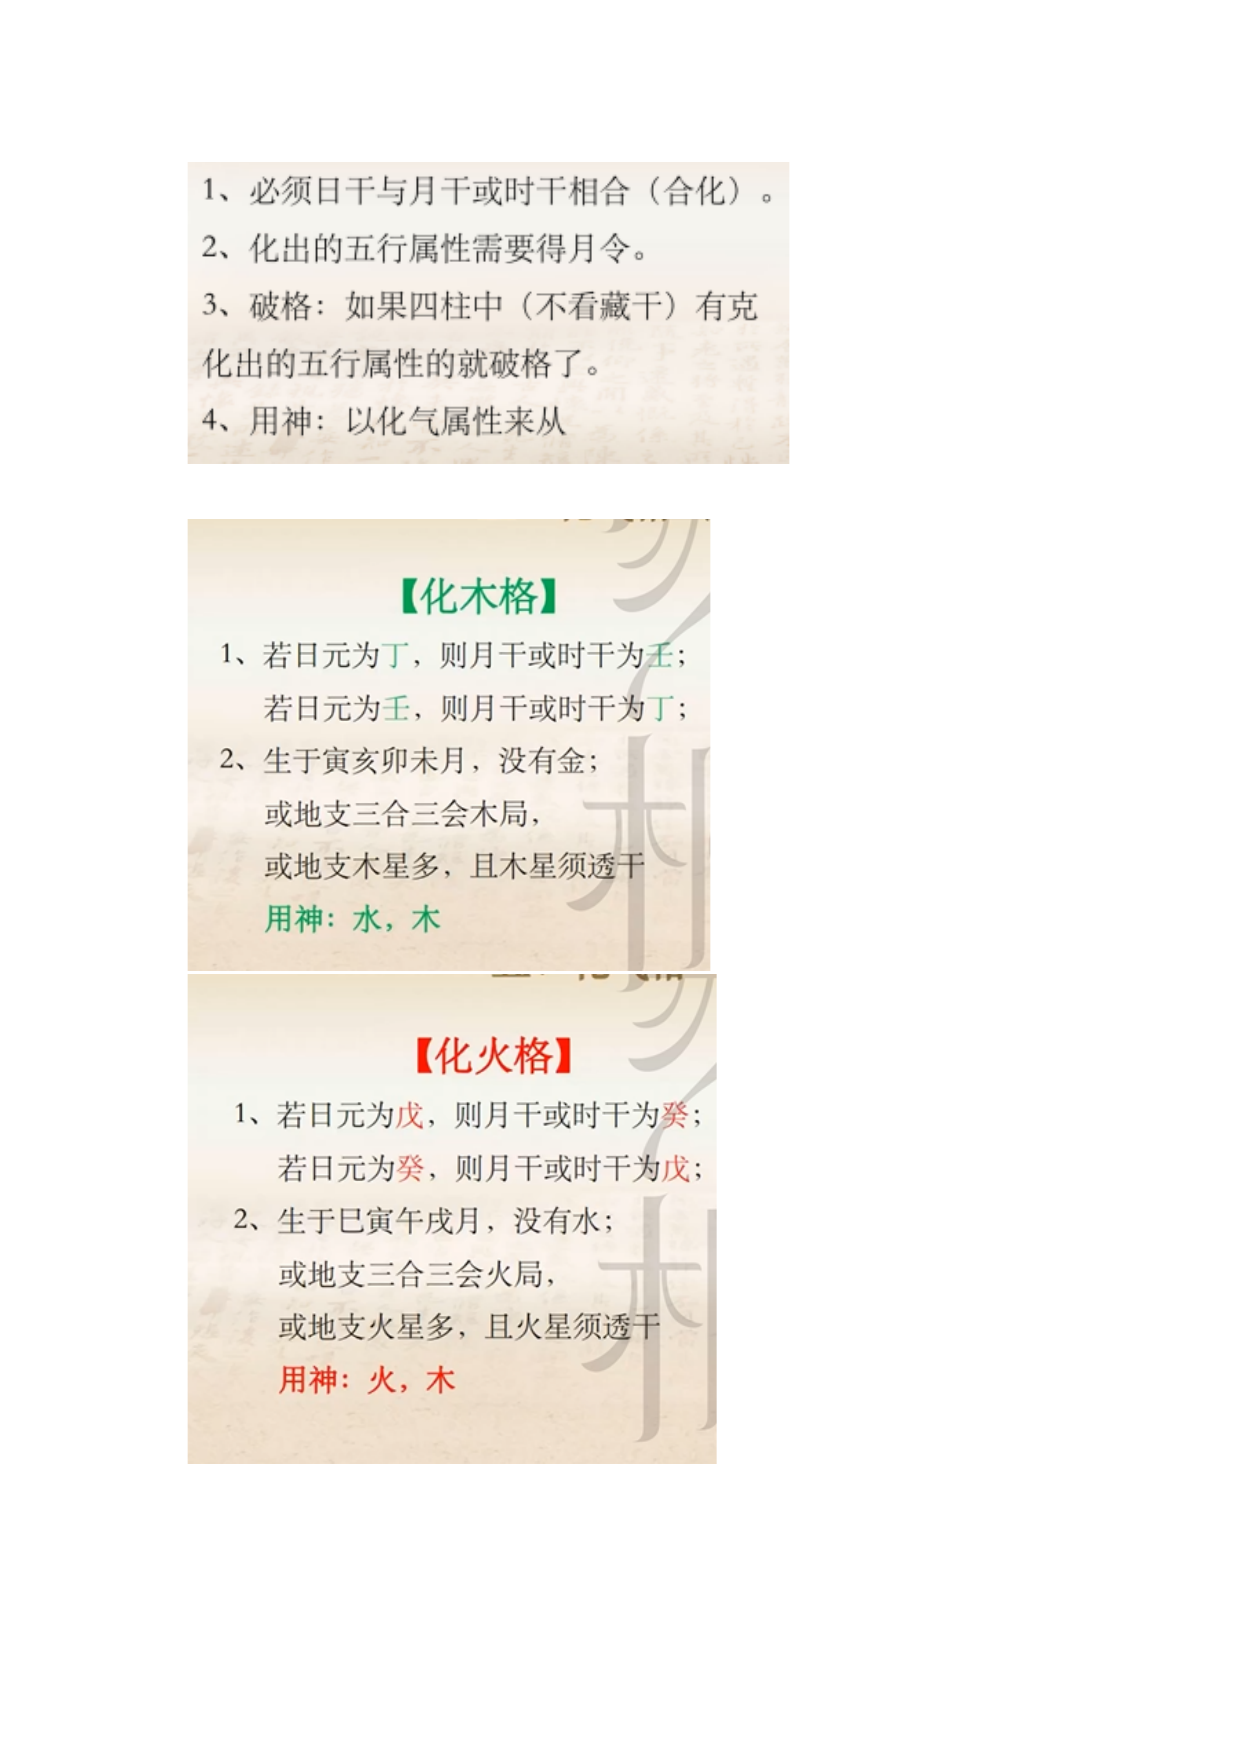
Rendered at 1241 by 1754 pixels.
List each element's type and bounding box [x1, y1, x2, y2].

text [187, 162, 1053, 519]
picture [187, 162, 790, 464]
picture [187, 519, 711, 971]
picture [187, 974, 717, 1464]
